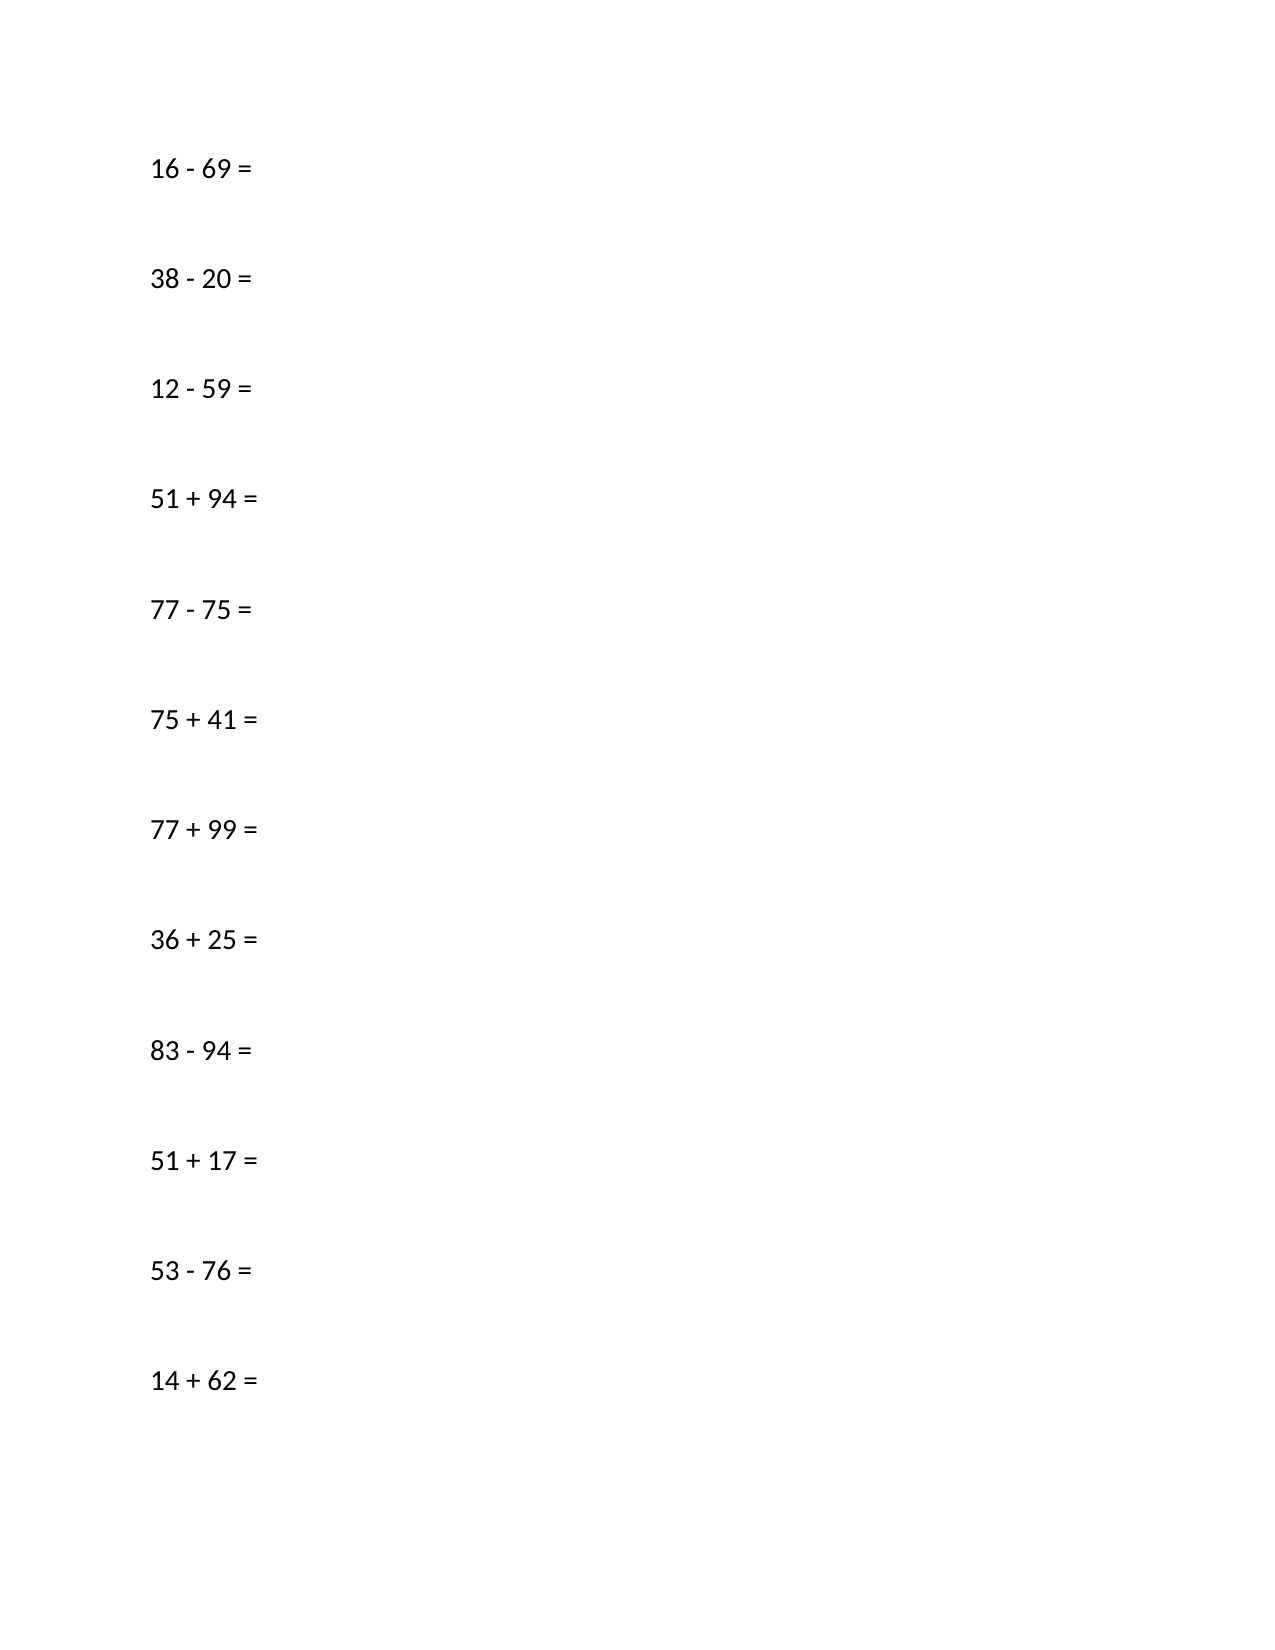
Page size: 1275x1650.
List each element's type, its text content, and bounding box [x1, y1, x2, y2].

text 16 - 69 = [150, 150, 1125, 186]
text 75 + 41 = [150, 701, 1125, 737]
text 83 - 94 = [150, 1032, 1125, 1067]
text 14 + 62 = [150, 1362, 1125, 1398]
text 51 + 17 = [150, 1142, 1125, 1177]
text 36 + 25 = [150, 921, 1125, 957]
text 77 + 99 = [150, 811, 1125, 847]
text 77 - 75 = [150, 591, 1125, 626]
text 53 - 76 = [150, 1252, 1125, 1288]
text 51 + 94 = [150, 481, 1125, 516]
text 12 - 59 = [150, 370, 1125, 406]
text 38 - 20 = [150, 260, 1125, 296]
